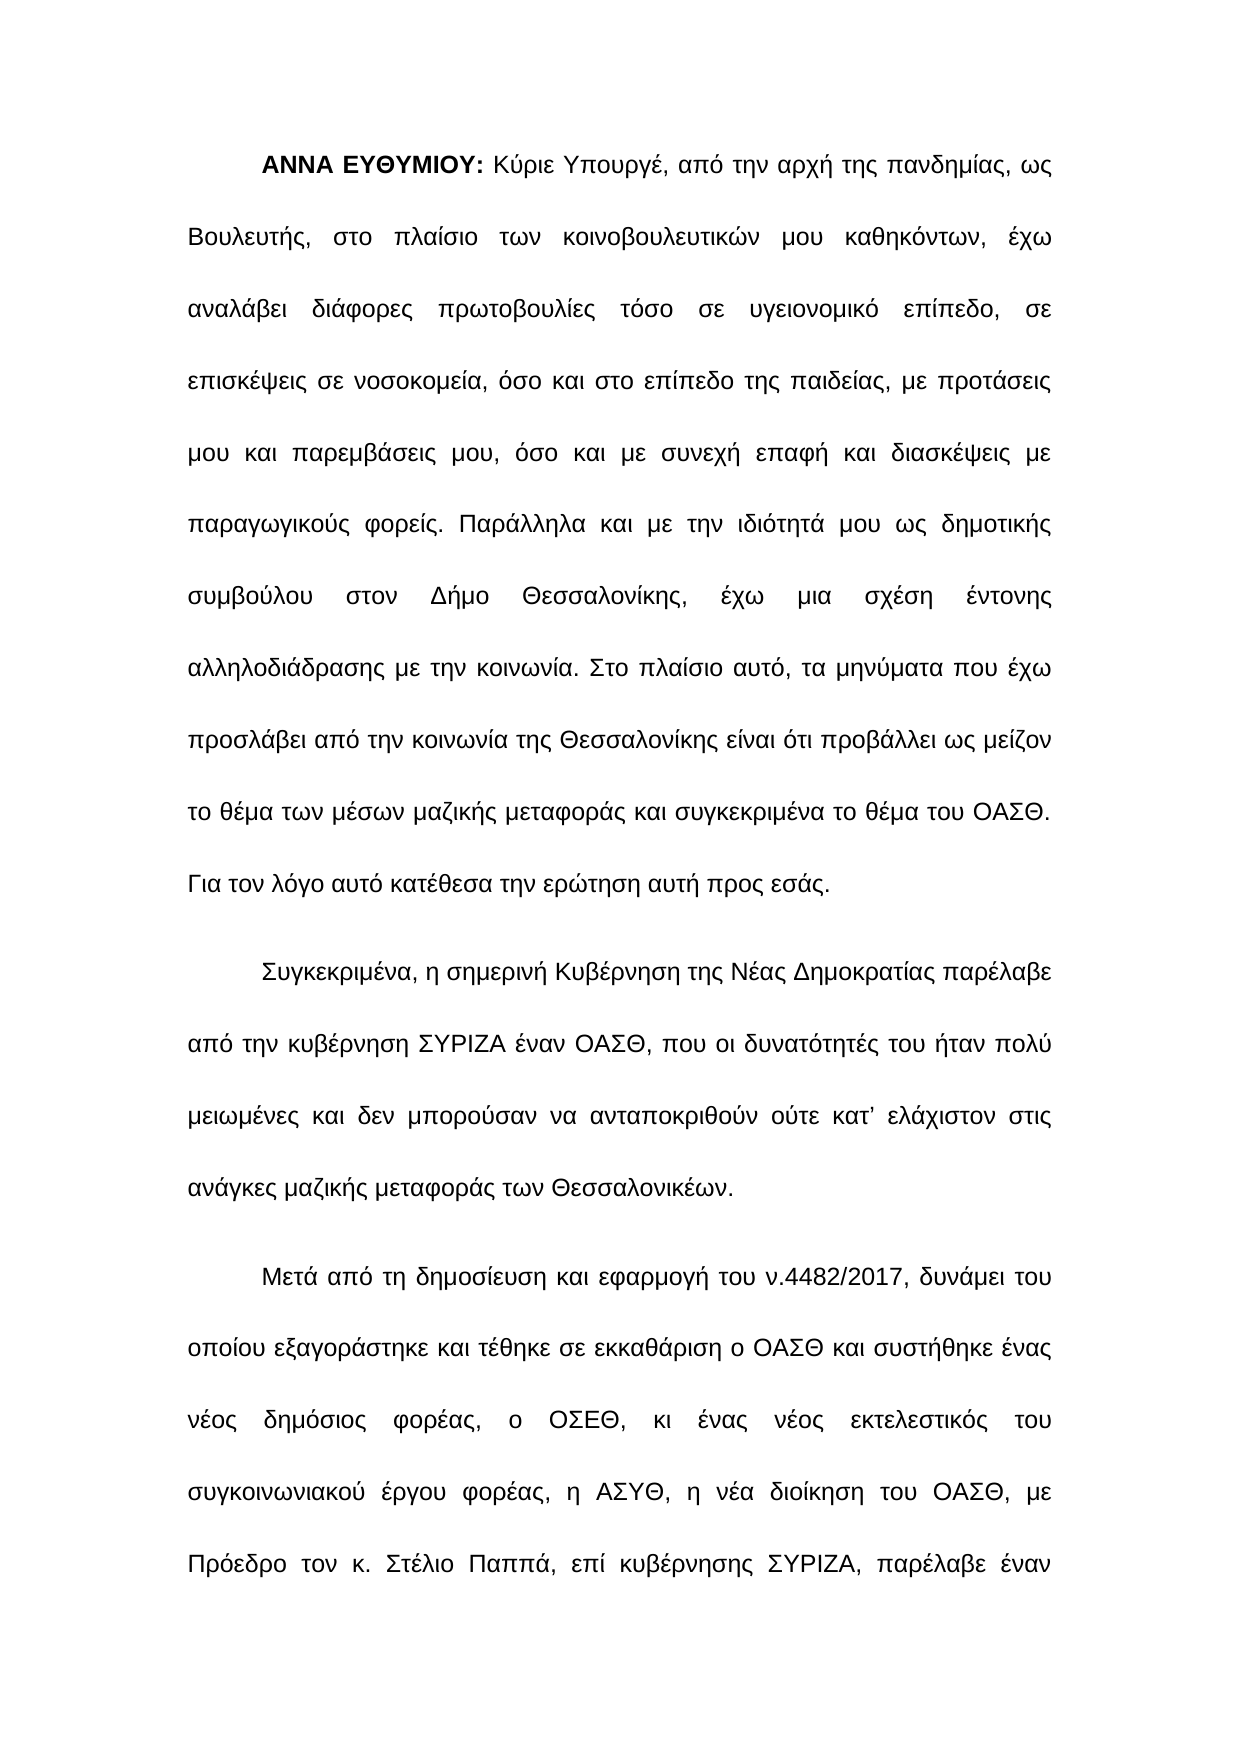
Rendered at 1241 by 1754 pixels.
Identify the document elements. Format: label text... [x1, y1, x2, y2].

text Συγκεκριμένα, η σημερινή Κυβέρνηση της Νέας Δημοκρατίας παρέλαβε από την κυβέρνηση ΣΥΡΙΖΑ έναν ΟΑΣΘ, που οι δυνατότητές του ήταν πολύ μειωμένες και δεν μπορούσαν να ανταποκριθούν ούτε κατ’ ελάχιστον στις ανάγκες μαζικής μεταφοράς των Θεσσαλονικέων. [187, 957, 1053, 1202]
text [187, 1261, 1053, 1578]
text ΑΝΝΑ ΕΥΘΥΜΙΟΥ: Κύριε Υπουργέ, από την αρχή της πανδημίας, ως Βουλευτής, στο πλαίσιο των κοινοβουλευτικών μου καθηκόντων, έχω αναλάβει διάφορες πρωτοβουλίες τόσο σε υγειονομικό επίπεδο, σε επισκέψεις σε νοσοκομεία, όσο και στο επίπεδο της παιδείας, με προτάσεις μου και παρεμβάσεις μου, όσο και με συνεχή επαφή και διασκέψεις με παραγωγικούς φορείς. Παράλληλα και με την ιδιότητά μου ως δημοτικής συμβούλου στον Δήμο Θεσσαλονίκης, έχω μια σχέση έντονης αλληλοδιάδρασης με την κοινωνία. Στο πλαίσιο αυτό, τα μηνύματα που έχω προσλάβει από την κοινωνία της Θεσσαλονίκης είναι ότι προβάλλει ως μείζον το θέμα των μέσων μαζικής μεταφοράς και συγκεκριμένα το θέμα του ΟΑΣΘ. Για τον λόγο αυτό κατέθεσα την ερώτηση αυτή προς εσάς. [187, 150, 1053, 897]
